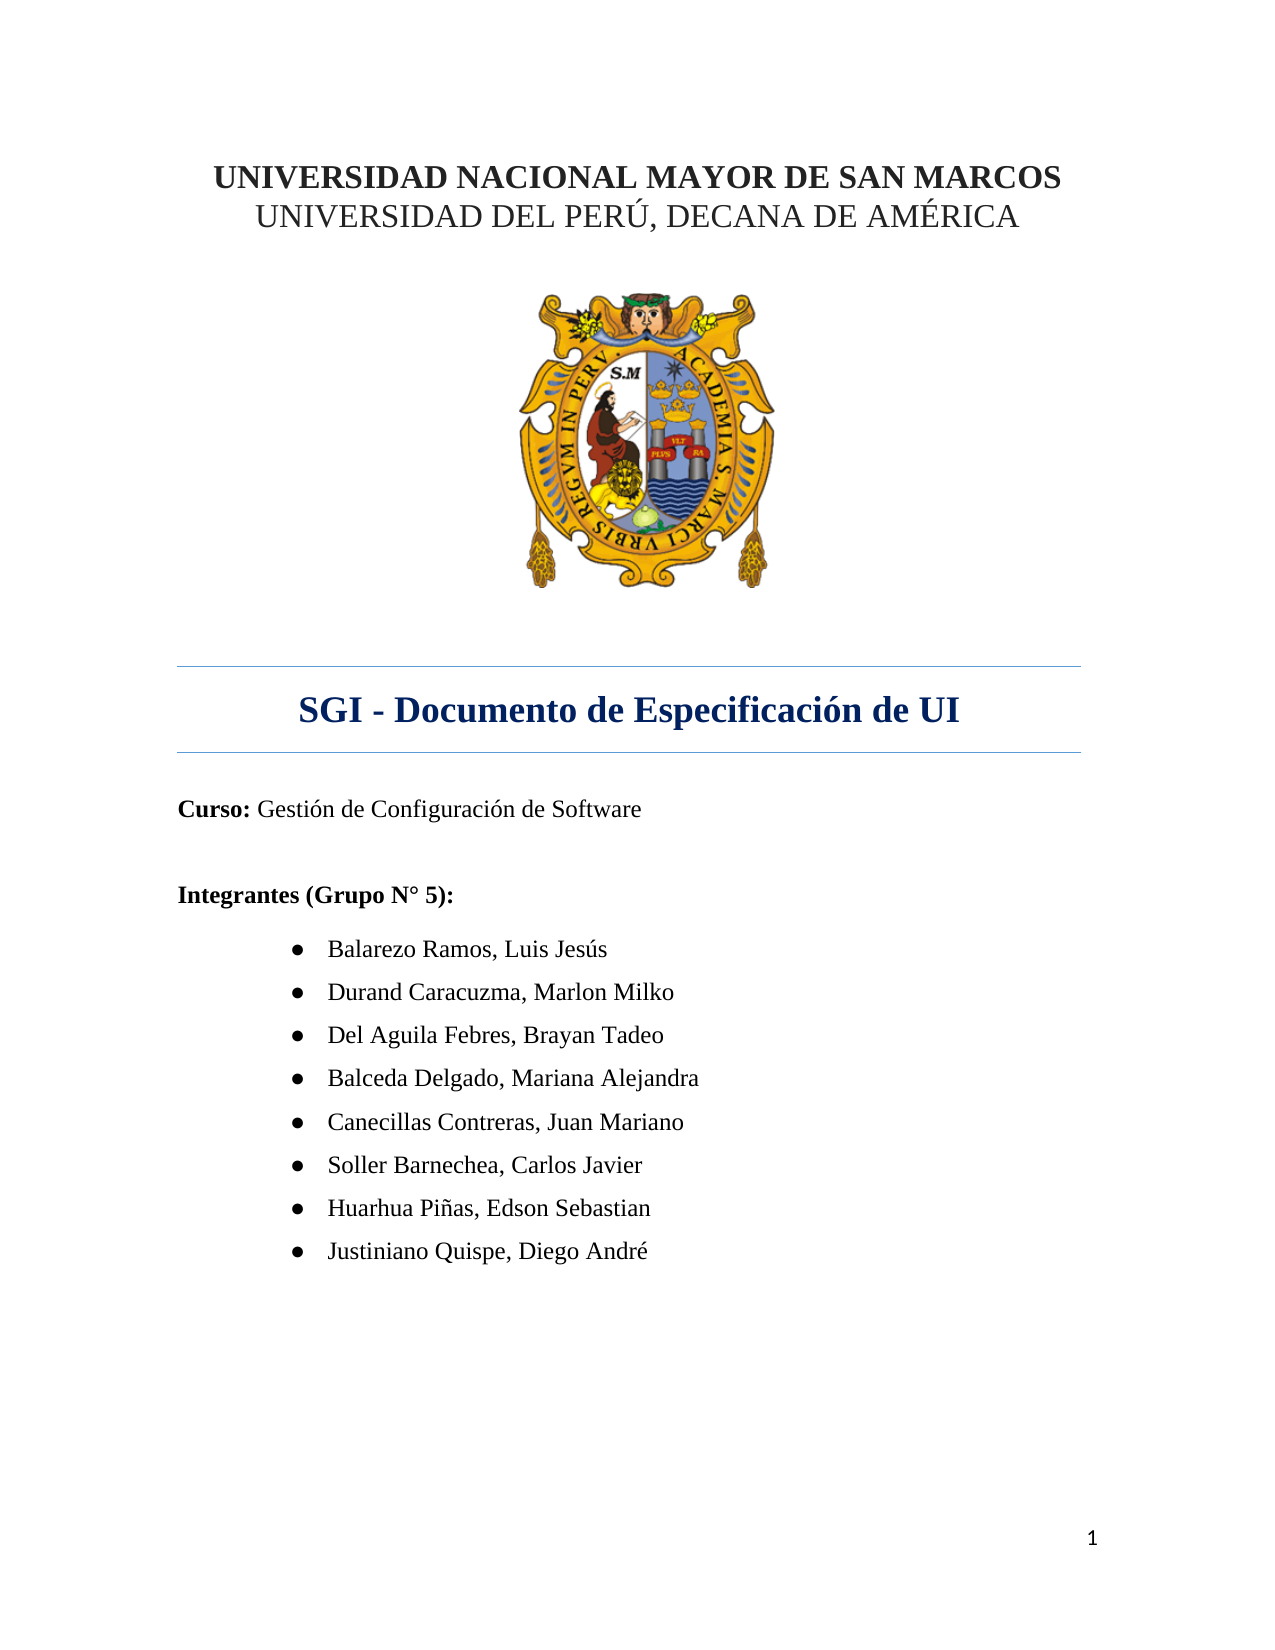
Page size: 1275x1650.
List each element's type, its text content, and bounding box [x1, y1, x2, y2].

text UNIVERSIDAD NACIONAL MAYOR DE SAN MARCOS [177, 158, 1098, 196]
list Balarezo Ramos, Luis Jesús [290, 934, 1098, 963]
list Soller Barnechea, Carlos Javier [290, 1150, 1098, 1178]
list Del Aguila Febres, Brayan Tadeo [290, 1020, 1098, 1049]
text UNIVERSIDAD DEL PERÚ, DECANA DE AMÉRICA [177, 196, 1098, 234]
list Durand Caracuzma, Marlon Milko [290, 977, 1098, 1006]
text Curso: Gestión de Configuración de Software [177, 794, 1098, 823]
list Justiniano Quispe, Diego André [290, 1236, 1098, 1265]
list Balceda Delgado, Mariana Alejandra [290, 1063, 1098, 1092]
list Huarhua Piñas, Edson Sebastian [290, 1193, 1098, 1222]
text SGI - Documento de Especificación de UI [177, 667, 1081, 752]
picture [519, 293, 775, 588]
text Integrantes (Grupo N° 5): [177, 880, 1098, 909]
list Canecillas Contreras, Juan Mariano [290, 1107, 1098, 1135]
